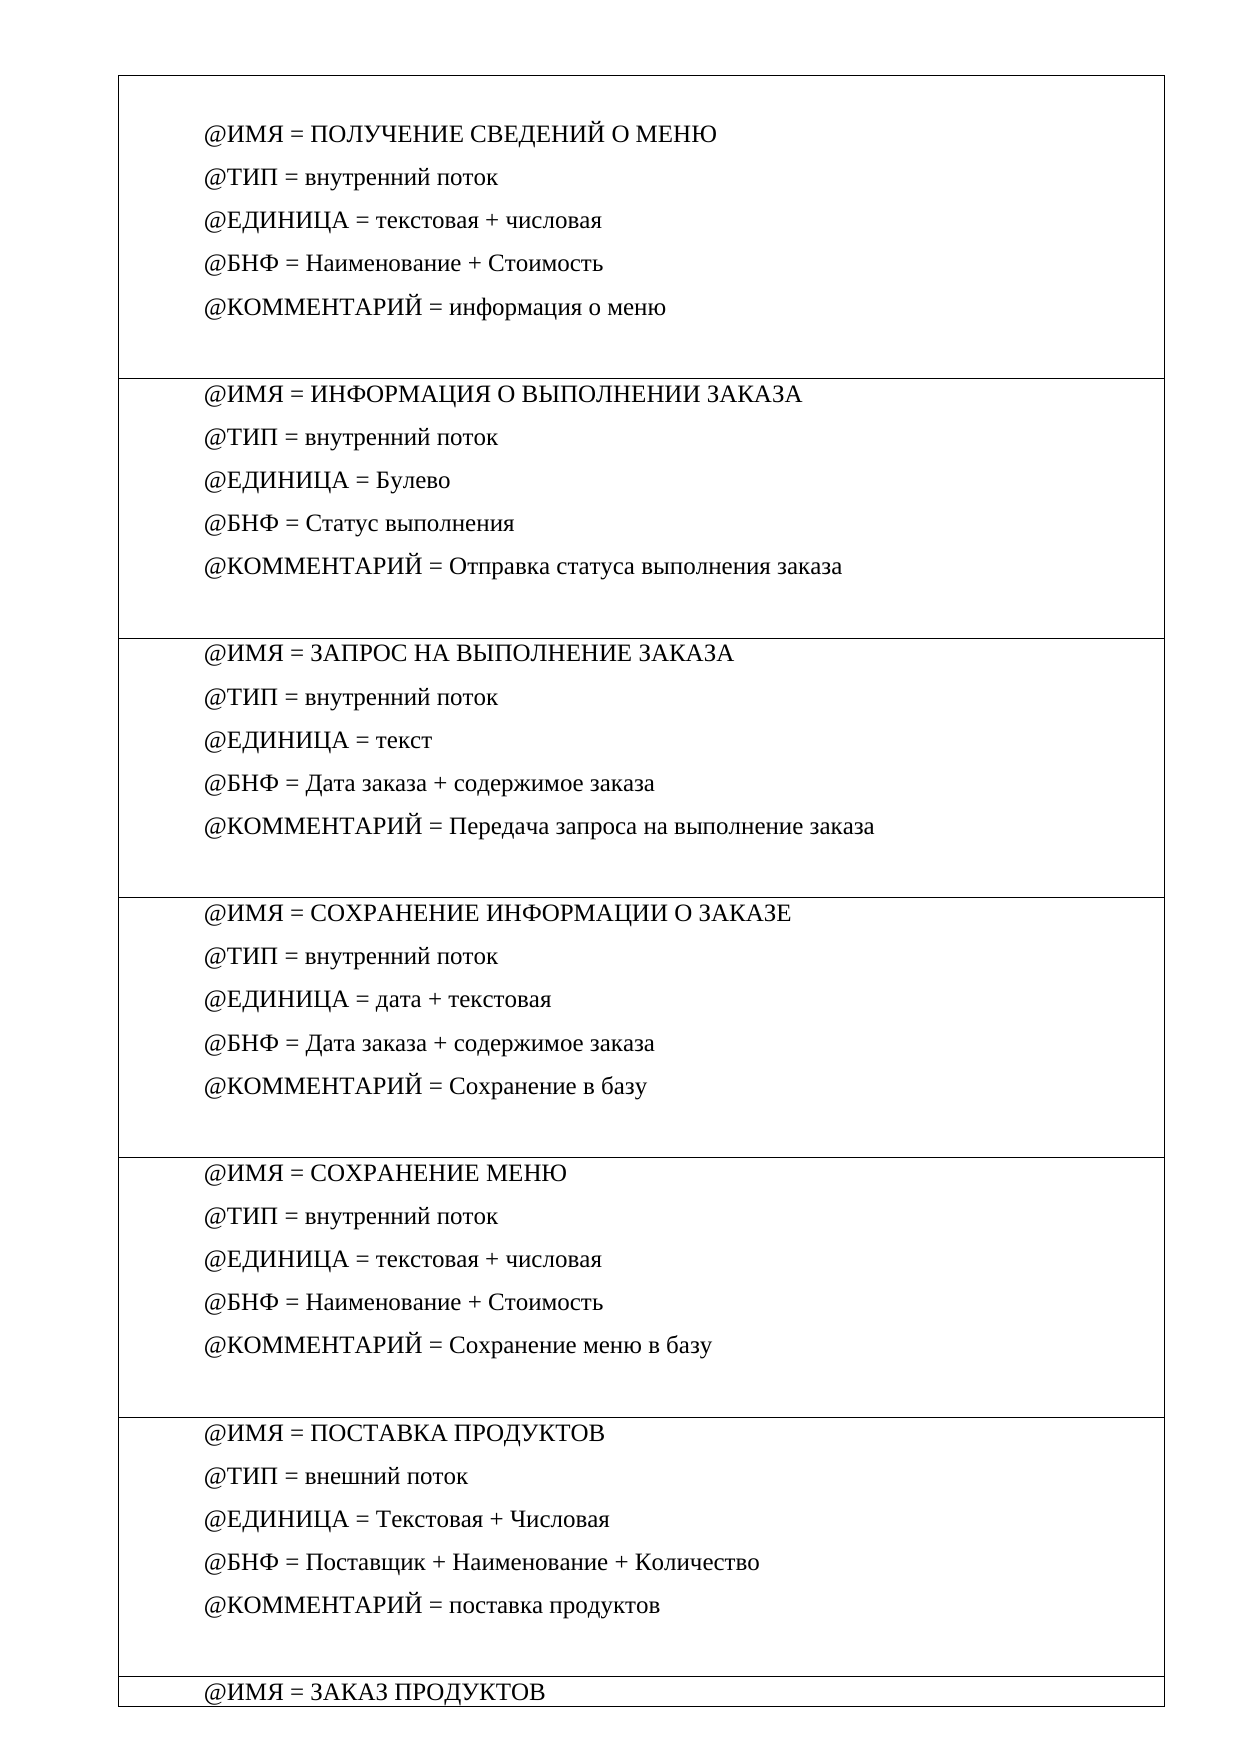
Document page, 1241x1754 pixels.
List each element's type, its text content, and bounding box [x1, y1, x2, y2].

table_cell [119, 1677, 1164, 1706]
table_cell @ИМЯ = СОХРАНЕНИЕ ИНФОРМАЦИИ О ЗАКАЗЕ @ТИП = внутренний поток @ЕДИНИЦА = дата + текстовая @БНФ = Дата заказа + содержимое заказа @КОММЕНТАРИЙ = Сохранение в базу [119, 898, 1164, 1157]
table_cell @ИМЯ = ЗАПРОС НА ВЫПОЛНЕНИЕ ЗАКАЗА @ТИП = внутренний поток @ЕДИНИЦА = текст @БНФ = Дата заказа + содержимое заказа @КОММЕНТАРИЙ = Передача запроса на выполнение заказа [119, 639, 1164, 897]
table_cell @ИМЯ = ПОСТАВКА ПРОДУКТОВ @ТИП = внешний поток @ЕДИНИЦА = Текстовая + Числовая @БНФ = Поставщик + Наименование + Количество @КОММЕНТАРИЙ = поставка продуктов [119, 1418, 1164, 1676]
table_cell @ИМЯ = СОХРАНЕНИЕ МЕНЮ @ТИП = внутренний поток @ЕДИНИЦА = текстовая + числовая @БНФ = Наименование + Стоимость @КОММЕНТАРИЙ = Сохранение меню в базу [119, 1158, 1164, 1417]
table_cell @ИМЯ = ИНФОРМАЦИЯ О ВЫПОЛНЕНИИ ЗАКАЗА @ТИП = внутренний поток @ЕДИНИЦА = Булево @БНФ = Статус выполнения @КОММЕНТАРИЙ = Отправка статуса выполнения заказа [119, 379, 1164, 637]
table_cell @ИМЯ = ПОЛУЧЕНИЕ СВЕДЕНИЙ О МЕНЮ @ТИП = внутренний поток @ЕДИНИЦА = текстовая + числовая @БНФ = Наименование + Стоимость @КОММЕНТАРИЙ = информация о меню [119, 76, 1164, 378]
